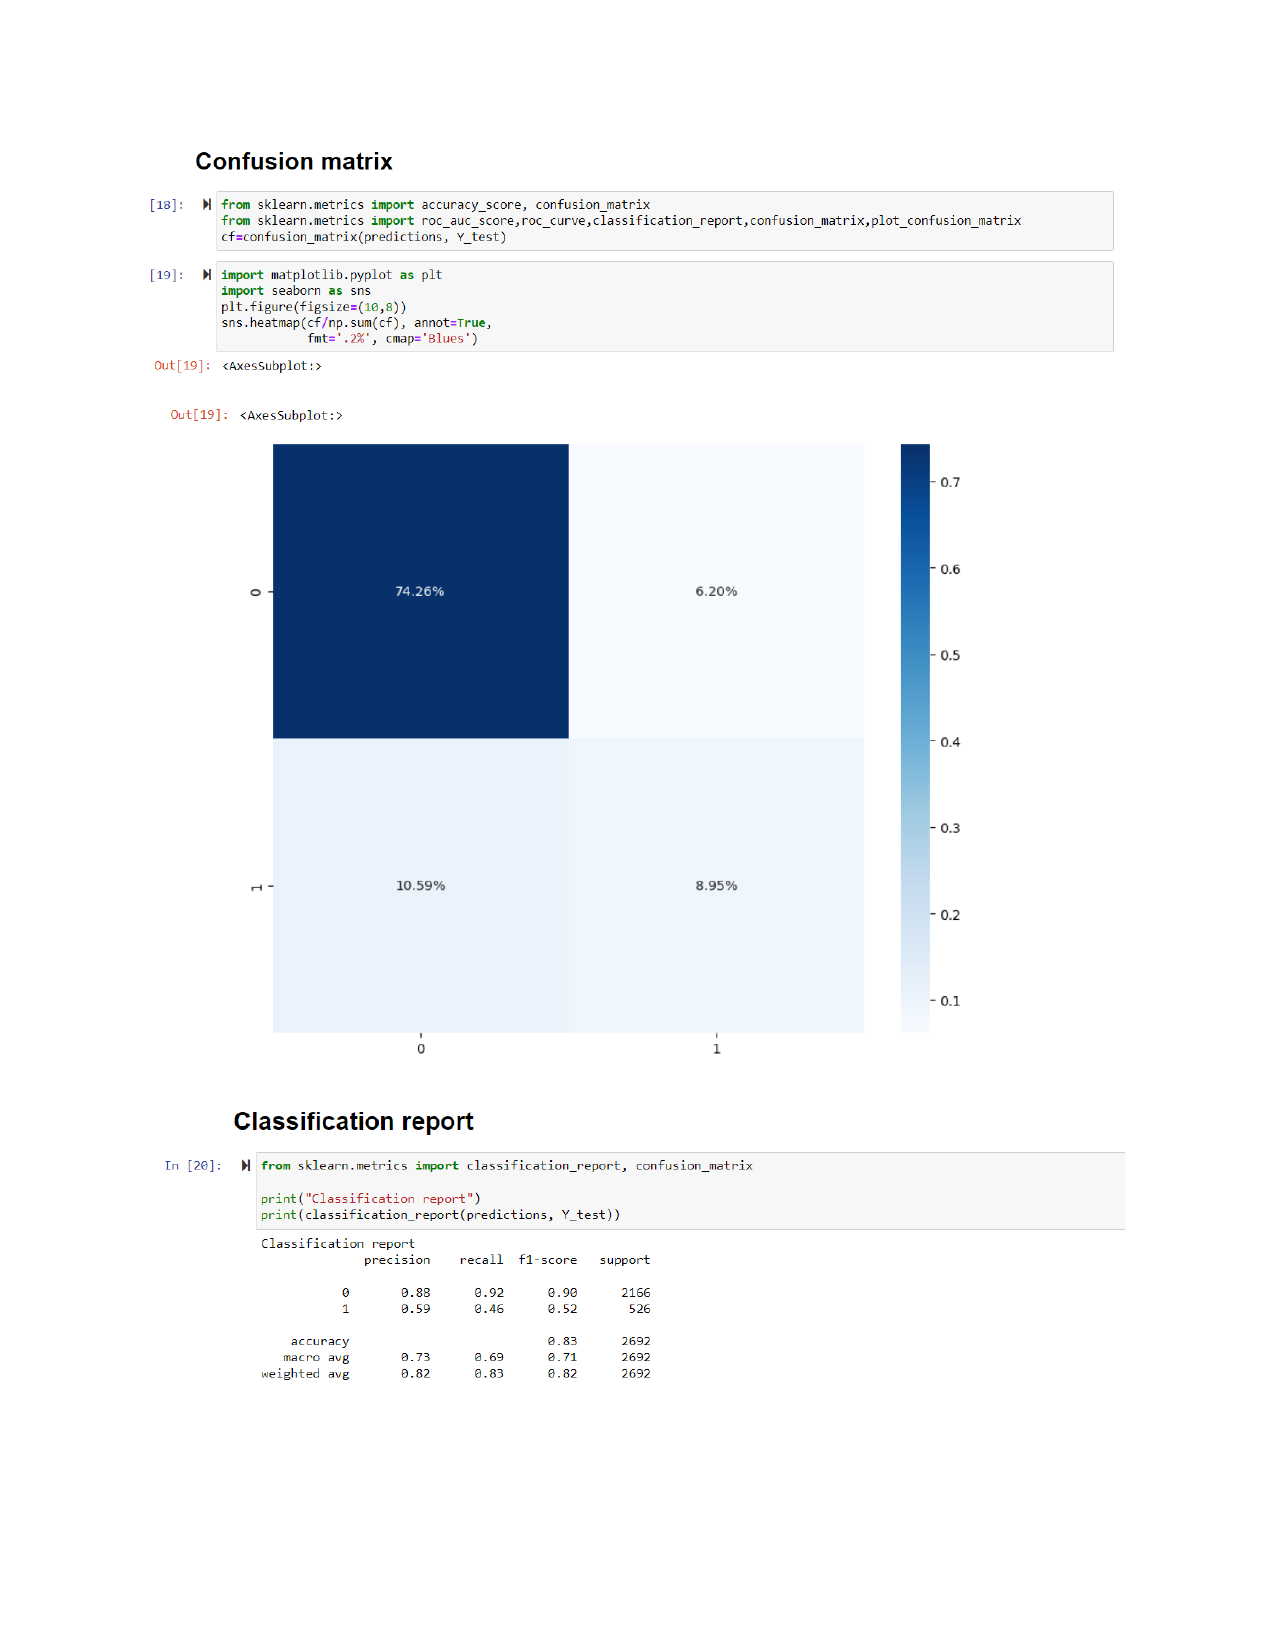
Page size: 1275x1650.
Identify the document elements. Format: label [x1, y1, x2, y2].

picture [150, 150, 1125, 384]
picture [150, 408, 1125, 1073]
picture [150, 1097, 1125, 1417]
